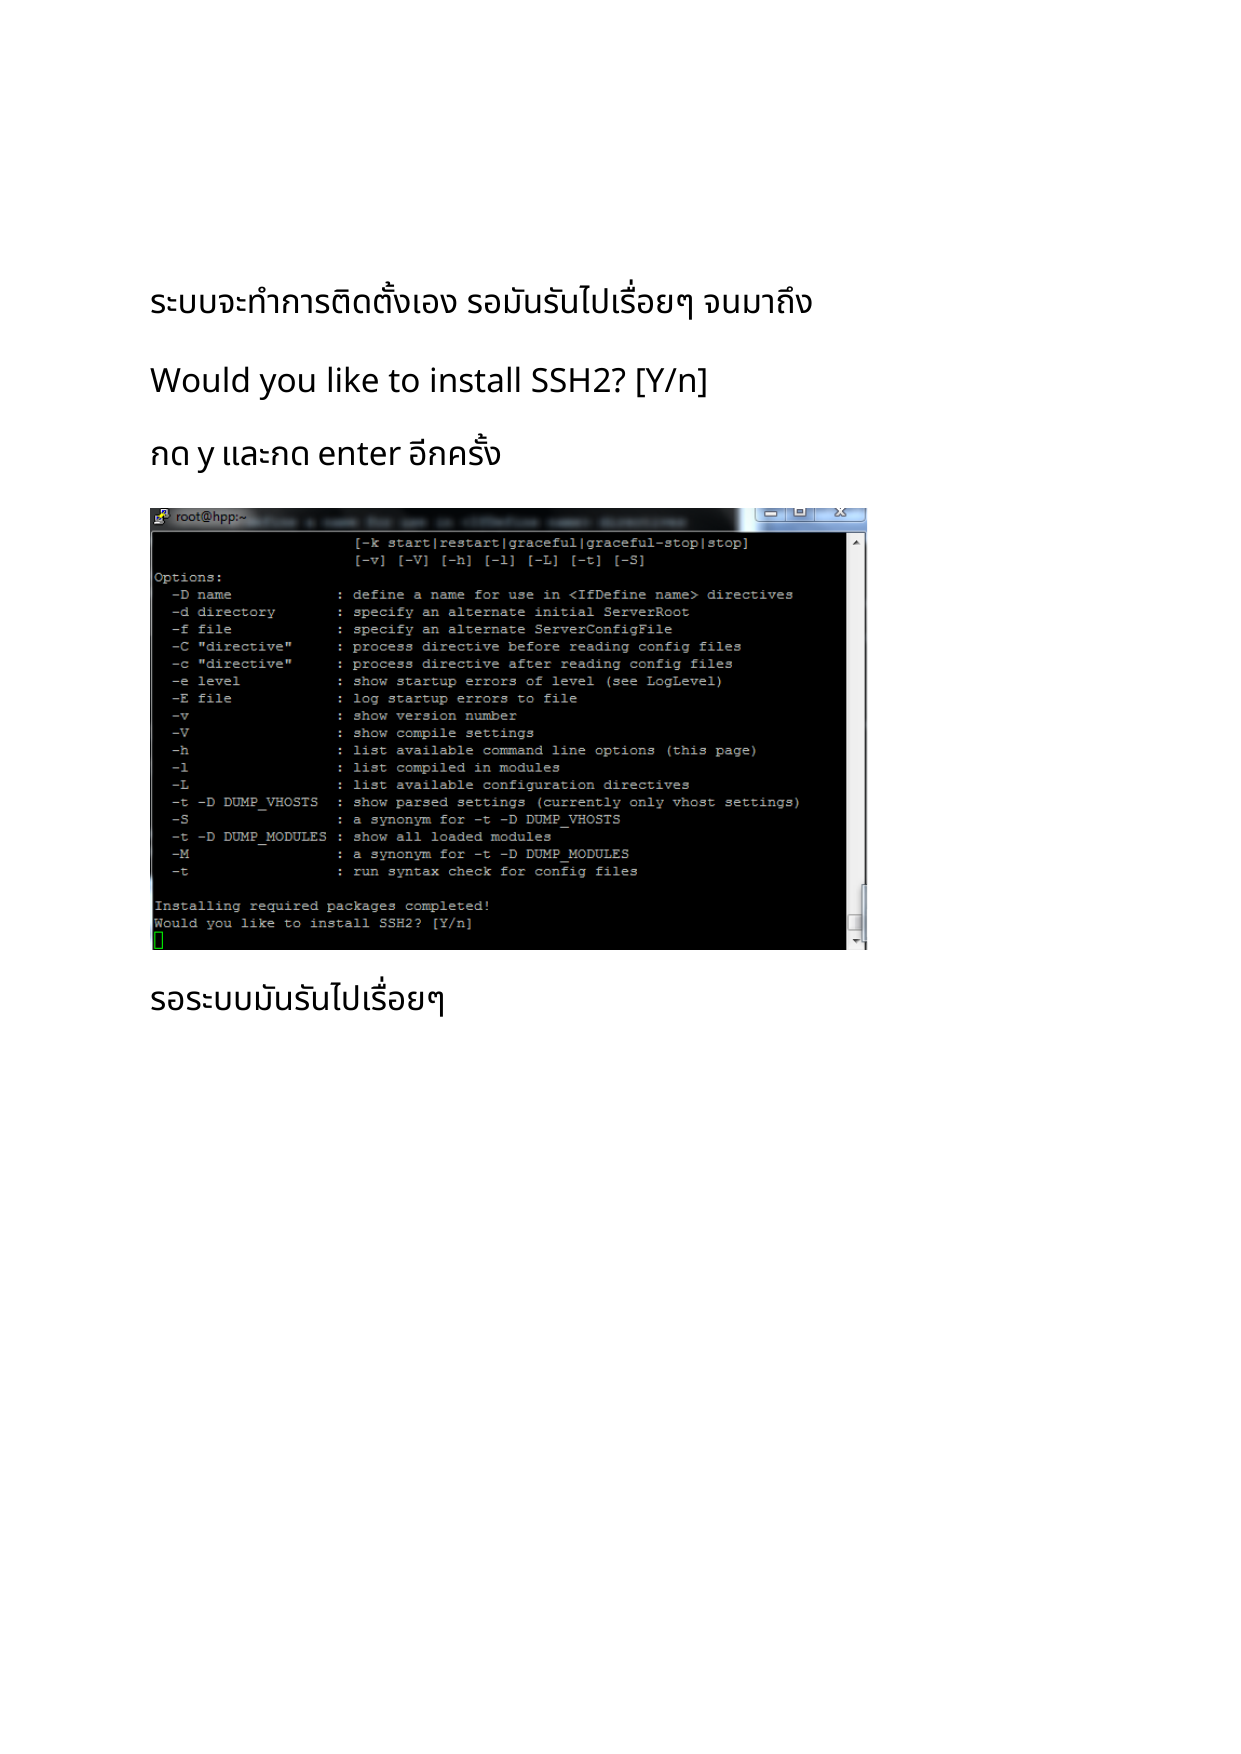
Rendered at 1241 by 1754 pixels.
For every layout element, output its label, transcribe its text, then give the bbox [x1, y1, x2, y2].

text ระบบจะทำการติดตั้งเอง รอมันรันไปเรื่อยๆ จนมาถึง [150, 278, 1090, 328]
text รอระบบมันรันไปเรื่อยๆ [150, 975, 1090, 1025]
picture [150, 508, 868, 950]
text Would you like to install SSH2? [Y/n] [150, 357, 1090, 402]
text กดyและกดenterอีกครั้ง [150, 430, 1090, 481]
